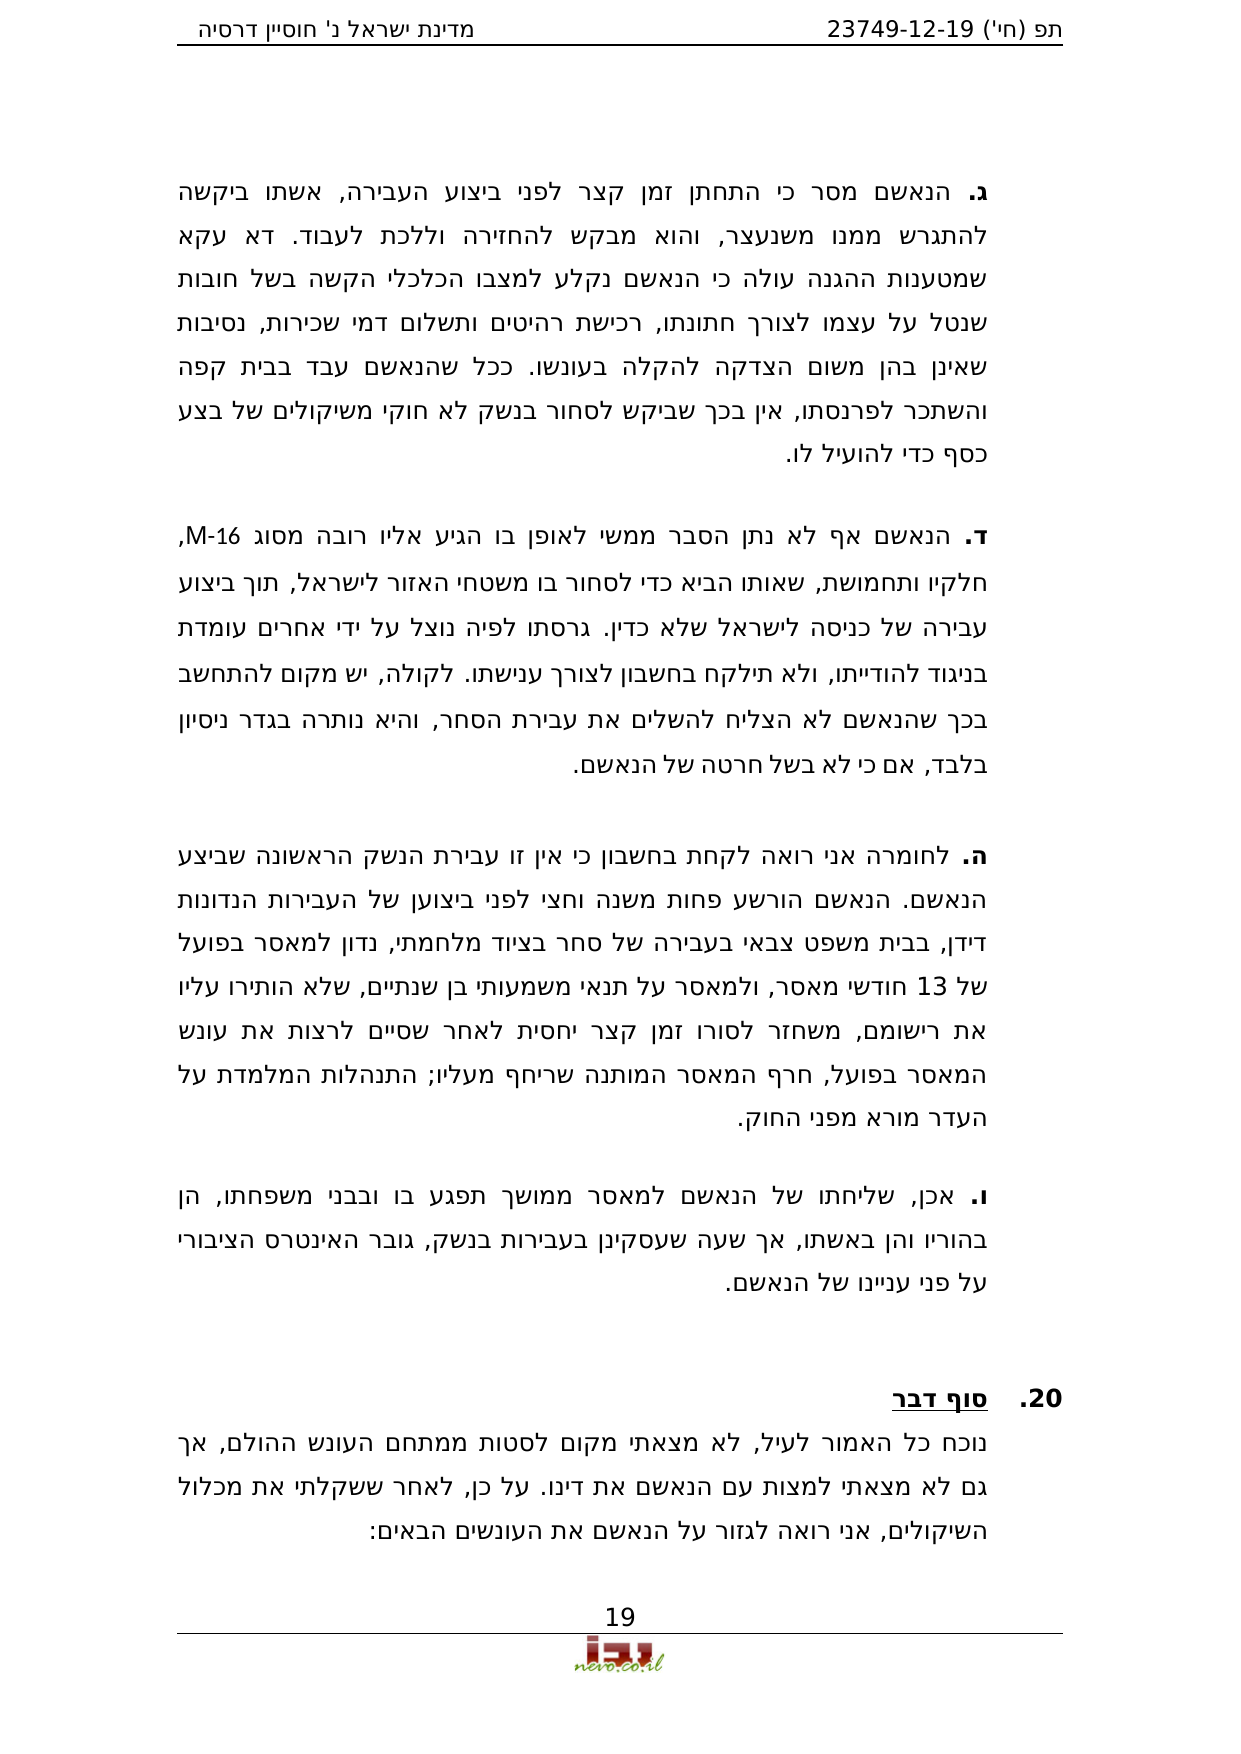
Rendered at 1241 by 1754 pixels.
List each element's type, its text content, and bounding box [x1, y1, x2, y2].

text ו. אכן, שליחתו של הנאשם למאסר ממושך תפגע בו ובבני משפחתו, הן בהוריו והן באשתו, אך שעה שעסקינן בעבירות בנשק, גובר האינטרס הציבורי על פני עניינו של הנאשם. [177, 1181, 988, 1298]
text 20. סוף דבר [177, 1384, 1063, 1414]
list ה. לחומרה אני רואה לקחת בחשבון כי אין זו עבירת הנשק הראשונה שביצע הנאשם. הנאשם הורשע פחות משנה וחצי לפני ביצוען של העבירות הנדונות דידן, בבית משפט צבאי בעבירה של סחר בציוד מלחמתי, נדון למאסר בפועל של 13 חודשי מאסר, ולמאסר על תנאי משמעותי בן שנתיים, שלא הותירו עליו את רישומם, משחזר לסורו זמן קצר יחסית לאחר שסיים לרצות את עונש המאסר בפועל, חרף המאסר המותנה שריחף מעליו; התנהלות המלמדת על העדר מורא מפני החוק. [177, 841, 988, 1133]
list ד. הנאשם אף לא נתן הסבר ממשי לאופן בו הגיע אליו רובה מסוג M-16, חלקיו ותחמושת, שאותו הביא כדי לסחור בו משטחי האזור לישראל, תוך ביצוע עבירה של כניסה לישראל שלא כדין. גרסתו לפיה נוצל על ידי אחרים עומדת בניגוד להודייתו, ולא תילקח בחשבון לצורך ענישתו. לקולה, יש מקום להתחשב בכך שהנאשם לא הצליח להשלים את עבירת הסחר, והיא נותרה בגדר ניסיון בלבד, אם כי לא בשל חרטה של הנאשם. [177, 517, 988, 780]
picture [574, 1635, 666, 1673]
text נוכח כל האמור לעיל, לא מצאתי מקום לסטות ממתחם העונש ההולם, אך גם לא מצאתי למצות עם הנאשם את דינו. על כן, לאחר ששקלתי את מכלול השיקולים, אני רואה לגזור על הנאשם את העונשים הבאים: [177, 1428, 988, 1545]
text ג. הנאשם מסר כי התחתן זמן קצר לפני ביצוע העבירה, אשתו ביקשה להתגרש ממנו משנעצר, והוא מבקש להחזירה וללכת לעבוד. דא עקא שמטענות ההגנה עולה כי הנאשם נקלע למצבו הכלכלי הקשה בשל חובות שנטל על עצמו לצורך חתונתו, רכישת רהיטים ותשלום דמי שכירות, נסיבות שאינן בהן משום הצדקה להקלה בעונשו. ככל שהנאשם עבד בבית קפה והשתכר לפרנסתו, אין בכך שביקש לסחור בנשק לא חוקי משיקולים של בצע כסף כדי להועיל לו. [177, 177, 988, 469]
